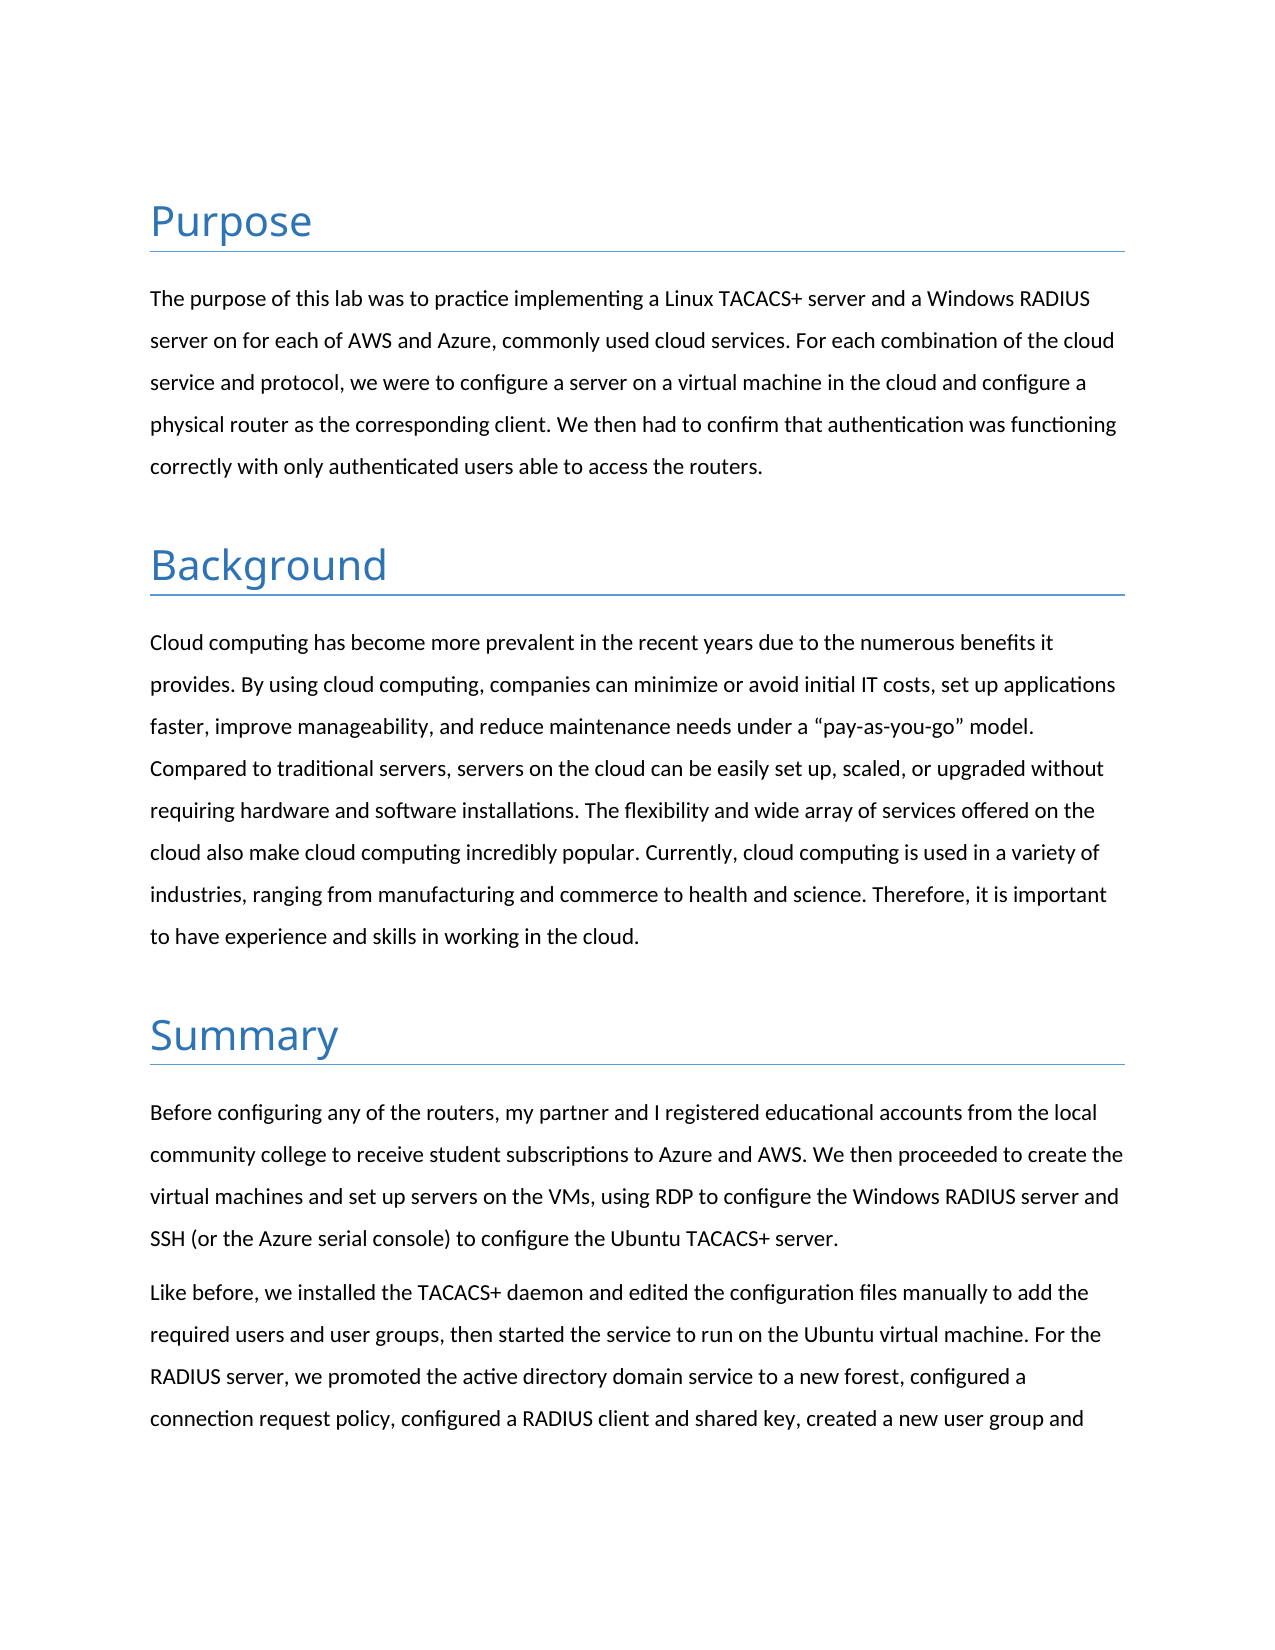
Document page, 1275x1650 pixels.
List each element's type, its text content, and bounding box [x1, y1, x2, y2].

text Cloud computing has become more prevalent in the recent years due to the numerous benefits it provides. By using cloud computing, companies can minimize or avoid initial IT costs, set up applications faster, improve manageability, and reduce maintenance needs under a “pay-as-you-go” model. Compared to traditional servers, servers on the cloud can be easily set up, scaled, or upgraded without requiring hardware and software installations. The flexibility and wide array of services offered on the cloud also make cloud computing incredibly popular. Currently, cloud computing is used in a variety of industries, ranging from manufacturing and commerce to health and science. Therefore, it is important to have experience and skills in working in the cloud. [150, 628, 1125, 950]
subtitle Purpose [150, 192, 1125, 251]
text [150, 1278, 1125, 1432]
text The purpose of this lab was to practice implementing a Linux TACACS+ server and a Windows RADIUS server on for each of AWS and Azure, commonly used cloud services. For each combination of the cloud service and protocol, we were to configure a server on a virtual machine in the cloud and configure a physical router as the corresponding client. We then had to confirm that authentication was functioning correctly with only authenticated users able to access the routers. [150, 284, 1125, 480]
subtitle Summary [150, 1006, 1125, 1064]
text Before configuring any of the routers, my partner and I registered educational accounts from the local community college to receive student subscriptions to Azure and AWS. We then proceeded to create the virtual machines and set up servers on the VMs, using RDP to configure the Windows RADIUS server and SSH (or the Azure serial console) to configure the Ubuntu TACACS+ server. [150, 1098, 1125, 1252]
subtitle Background [150, 536, 1125, 594]
